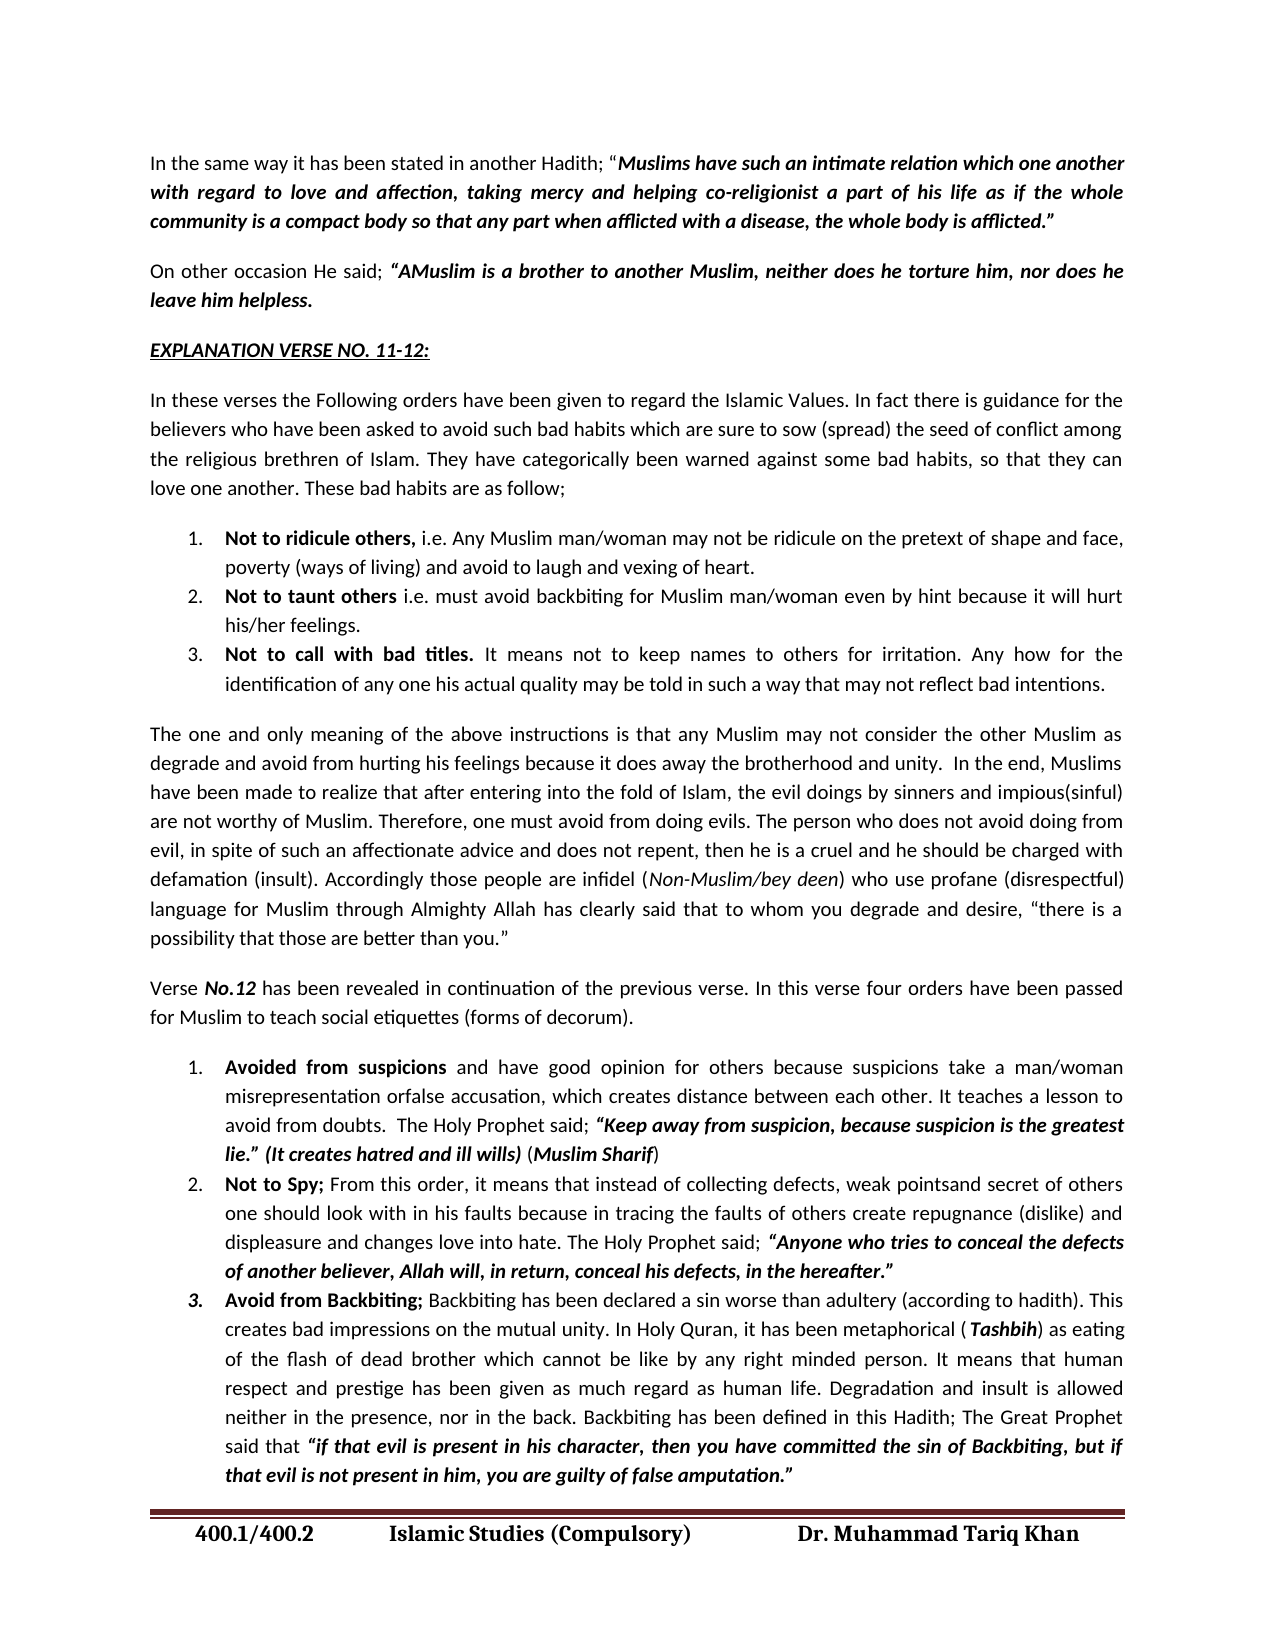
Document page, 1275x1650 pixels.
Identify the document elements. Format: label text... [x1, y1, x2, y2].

text Verse No.12 has been revealed in continuation of the previous verse. In this verse four orders have been passed for Muslim to teach social etiquettes (forms of decorum). [150, 975, 1125, 1029]
text On other occasion He said; “AMuslim is a brother to another Muslim, neither does he torture him, nor does he leave him helpless. [150, 258, 1125, 313]
list Not to Spy; From this order, it means that instead of collecting defects, weak pointsand secret of others one should look with in his faults because in tracing the faults of others create repugnance (dislike) and displeasure and changes love into hate. The Holy Prophet said; “Anyone who tries to conceal the defects of another believer, Allah will, in return, conceal his defects, in the hereafter.” [187, 1171, 1125, 1284]
text EXPLANATION VERSE NO. 11-12: [150, 337, 1125, 363]
list Avoided from suspicions and have good opinion for others because suspicions take a man/woman misrepresentation orfalse accusation, which creates distance between each other. It teaches a lesson to avoid from doubts. The Holy Prophet said; “Keep away from suspicion, because suspicion is the greatest lie.” (It creates hatred and ill wills) (Muslim Sharif) [187, 1054, 1125, 1167]
list Not to ridicule others, i.e. Any Muslim man/woman may not be ridicule on the pretext of shape and face, poverty (ways of living) and avoid to laugh and vexing of heart. [187, 525, 1125, 579]
text In these verses the Following orders have been given to regard the Islamic Values. In fact there is guidance for the believers who have been asked to avoid such bad habits which are sure to sow (spread) the seed of conflict among the religious brethren of Islam. They have categorically been warned against some bad habits, so that they can love one another. These bad habits are as follow; [150, 387, 1125, 500]
text In the same way it has been stated in another Hadith; “Muslims have such an intimate relation which one another with regard to love and affection, taking mercy and helping co-religionist a part of his life as if the whole community is a compact body so that any part when afflicted with a disease, the whole body is afflicted.” [150, 150, 1125, 234]
text The one and only meaning of the above instructions is that any Muslim may not consider the other Muslim as degrade and avoid from hurting his feelings because it does away the brotherhood and unity. In the end, Muslims have been made to realize that after entering into the fold of Islam, the evil doings by sinners and impious(sinful) are not worthy of Muslim. Therefore, one must avoid from doing evils. The person who does not avoid doing from evil, in spite of such an affectionate advice and does not repent, then he is a cruel and he should be charged with defamation (insult). Accordingly those people are infidel (Non-Muslim/bey deen) who use profane (disrespectful) language for Muslim through Almighty Allah has clearly said that to whom you degrade and desire, “there is a possibility that those are better than you.” [150, 721, 1125, 950]
list Not to call with bad titles. It means not to keep names to others for irritation. Any how for the identification of any one his actual quality may be told in such a way that may not reflect bad intentions. [187, 642, 1125, 696]
list Not to taunt others i.e. must avoid backbiting for Muslim man/woman even by hint because it will hurt his/her feelings. [187, 583, 1125, 638]
list Avoid from Backbiting; Backbiting has been declared a sin worse than adultery (according to hadith). This creates bad impressions on the mutual unity. In Holy Quran, it has been metaphorical (Tashbih) as eating of the flash of dead brother which cannot be like by any right minded person. It means that human respect and prestige has been given as much regard as human life. Degradation and insult is allowed neither in the presence, nor in the back. Backbiting has been defined in this Hadith; The Great Prophet said that “if that evil is present in his character, then you have committed the sin of Backbiting, but if that evil is not present in him, you are guilty of false amputation.” [187, 1287, 1125, 1488]
